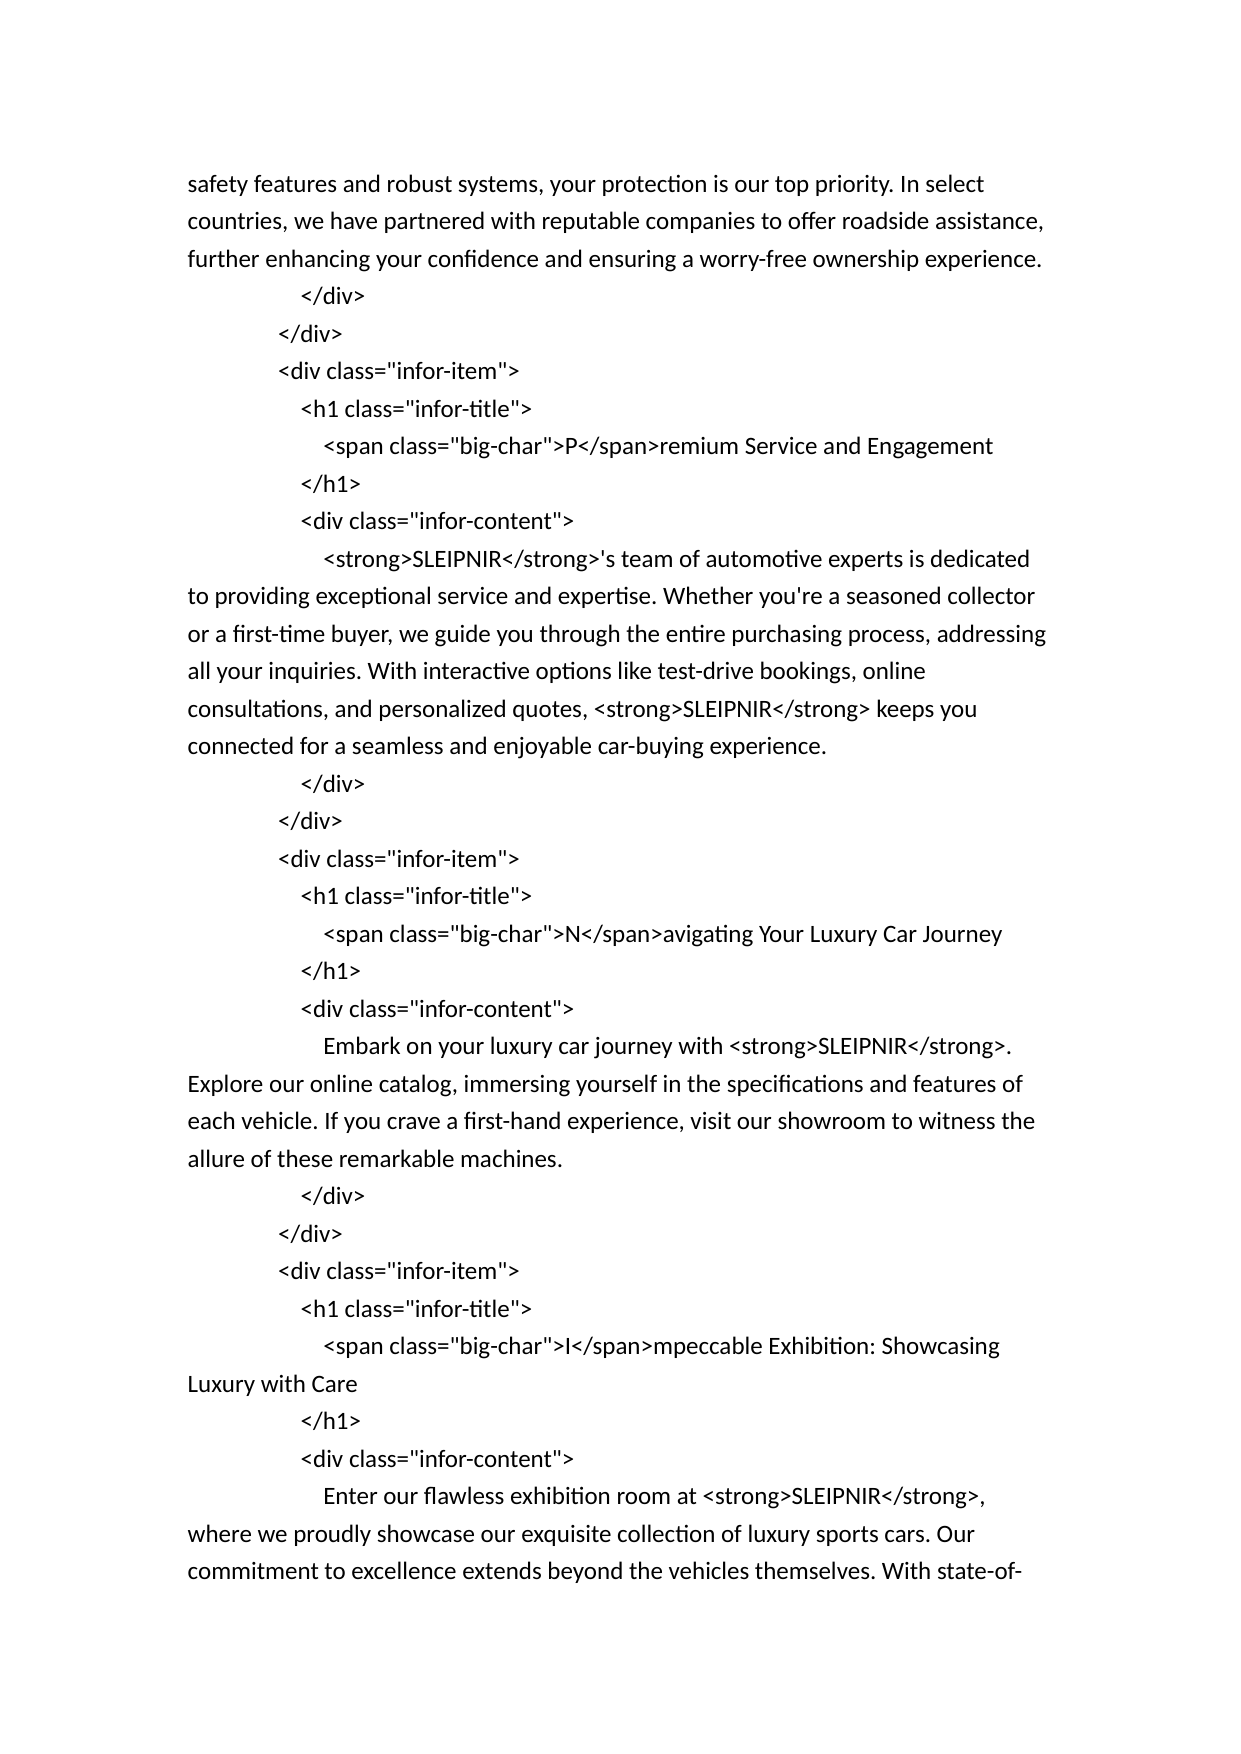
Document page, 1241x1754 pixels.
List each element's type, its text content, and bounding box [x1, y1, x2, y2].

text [187, 1477, 1053, 1589]
text </div> [187, 314, 1053, 352]
text <strong>SLEIPNIR</strong>'s team of automotive experts is dedicated to providing exceptional service and expertise. Whether you're a seasoned collector or a first-time buyer, we guide you through the entire purchasing process, addressing all your inquiries. With interactive options like test-drive bookings, online consultations, and personalized quotes, <strong>SLEIPNIR</strong> keeps you connected for a seamless and enjoyable car-buying experience. [187, 539, 1053, 764]
text <div class="infor-item"> [187, 352, 1053, 389]
text </h1> [187, 1402, 1053, 1439]
text </div> [187, 1214, 1053, 1252]
text </div> [187, 277, 1053, 314]
text <div class="infor-content"> [187, 502, 1053, 539]
text </div> [187, 1177, 1053, 1214]
text </div> [187, 764, 1053, 802]
text </div> [187, 802, 1053, 839]
text Embark on your luxury car journey with <strong>SLEIPNIR</strong>. Explore our online catalog, immersing yourself in the specifications and features of each vehicle. If you crave a first-hand experience, visit our showroom to witness the allure of these remarkable machines. [187, 1027, 1053, 1177]
text <div class="infor-item"> [187, 1252, 1053, 1289]
text <h1 class="infor-title"> [187, 1289, 1053, 1327]
text <h1 class="infor-title"> [187, 877, 1053, 914]
text <span class="big-char">P</span>remium Service and Engagement [187, 427, 1053, 464]
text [187, 164, 1053, 277]
text <h1 class="infor-title"> [187, 389, 1053, 427]
text <span class="big-char">N</span>avigating Your Luxury Car Journey [187, 914, 1053, 952]
text <div class="infor-item"> [187, 839, 1053, 877]
text <div class="infor-content"> [187, 989, 1053, 1027]
text </h1> [187, 952, 1053, 989]
text </h1> [187, 464, 1053, 502]
text <div class="infor-content"> [187, 1439, 1053, 1477]
text <span class="big-char">I</span>mpeccable Exhibition: Showcasing Luxury with Care [187, 1327, 1053, 1402]
